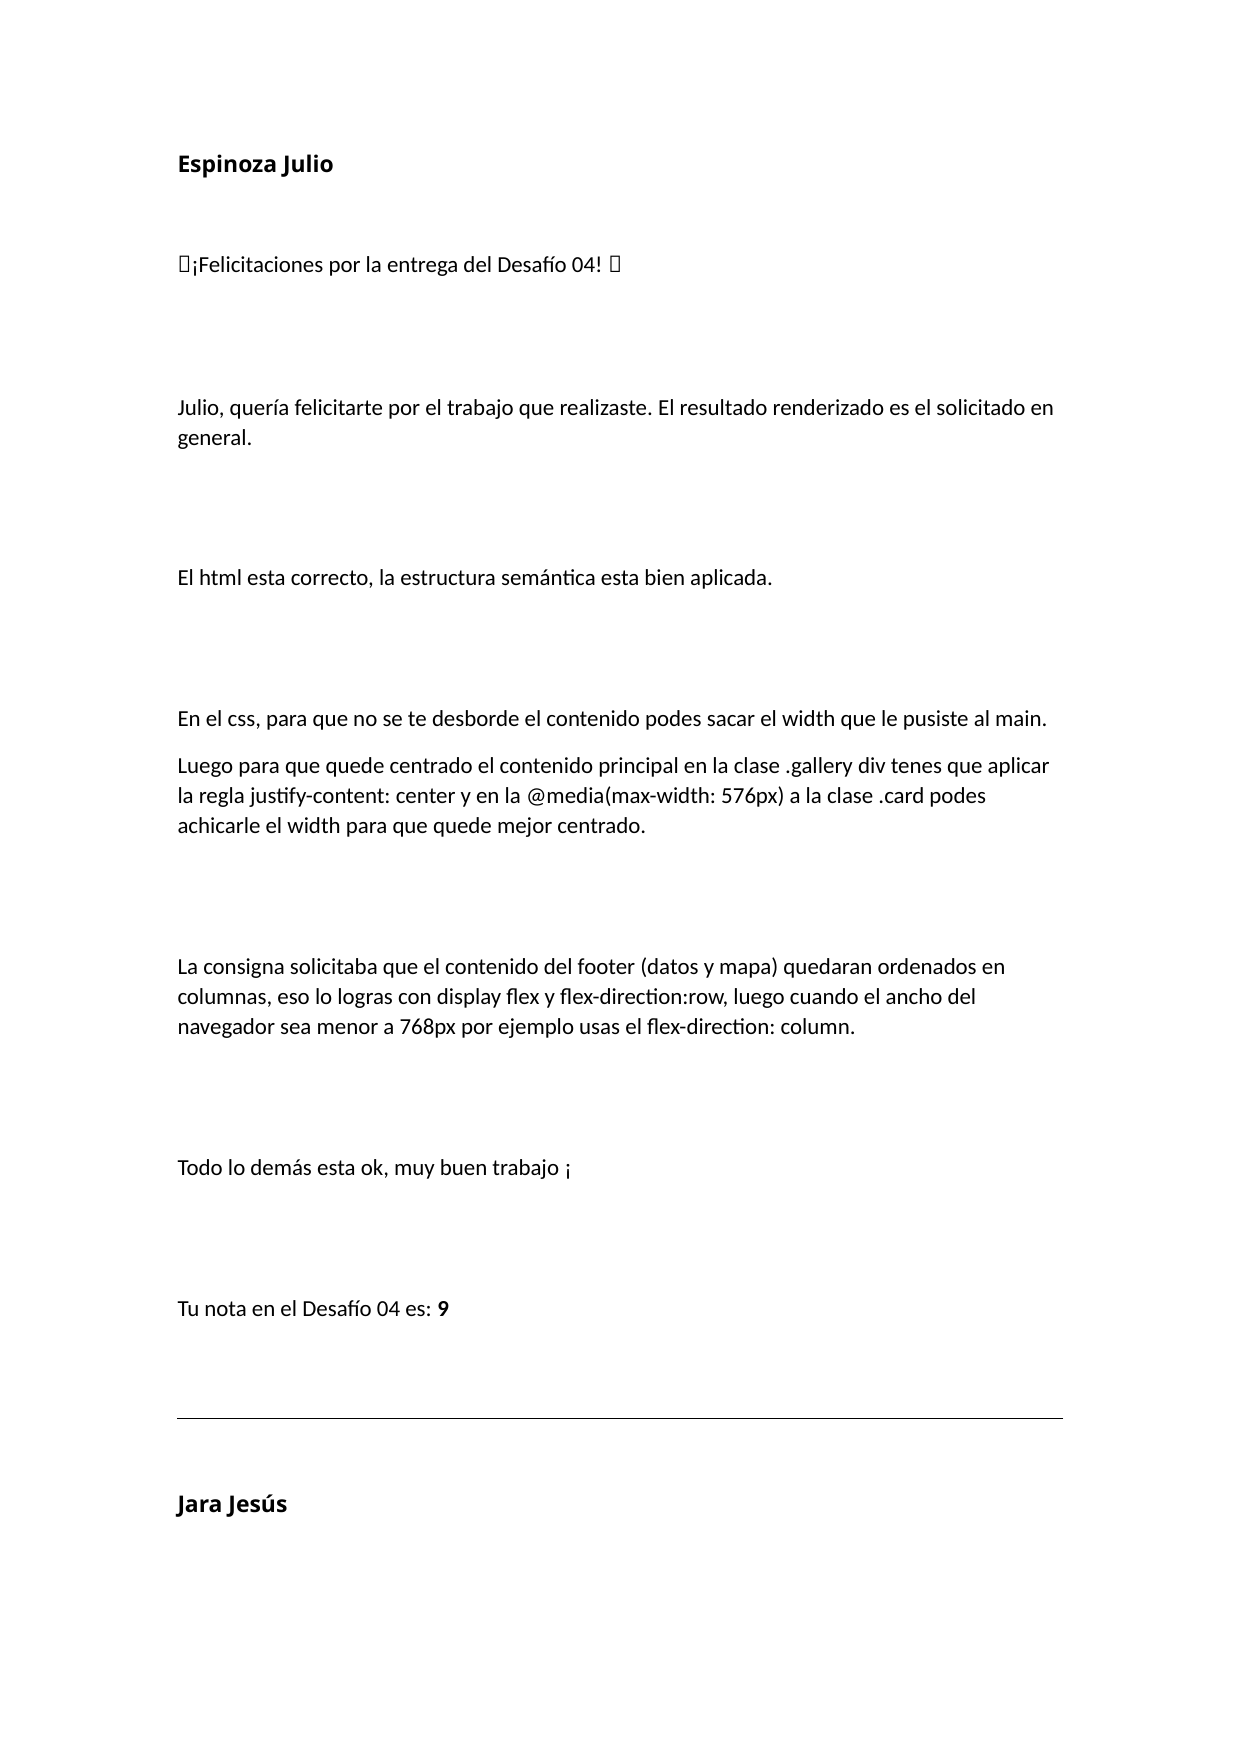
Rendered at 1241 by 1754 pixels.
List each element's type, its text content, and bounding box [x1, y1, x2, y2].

text En el css, para que no se te desborde el contenido podes sacar el width que le pusiste al main. [177, 704, 1063, 732]
text Jara Jesús [177, 1488, 1063, 1519]
text Espinoza Julio [177, 148, 1063, 179]
text Todo lo demás esta ok, muy buen trabajo ¡ [177, 1153, 1063, 1181]
text El html esta correcto, la estructura semántica esta bien aplicada. [177, 563, 1063, 591]
text Luego para que quede centrado el contenido principal en la clase .gallery div tenes que aplicar la regla justify-content: center y en la @media(max-width: 576px) a la clase .card podes achicarle el width para que quede mejor centrado. [177, 751, 1063, 839]
text Julio, quería felicitarte por el trabajo que realizaste. El resultado renderizado es el solicitado en general. [177, 393, 1063, 451]
text 🎉¡Felicitaciones por la entrega del Desafío 04! 🎉 [177, 248, 1063, 280]
text Tu nota en el Desafío 04 es: 9 [177, 1294, 1063, 1322]
text La consigna solicitaba que el contenido del footer (datos y mapa) quedaran ordenados en columnas, eso lo logras con display flex y flex-direction:row, luego cuando el ancho del navegador sea menor a 768px por ejemplo usas el flex-direction: column. [177, 952, 1063, 1040]
